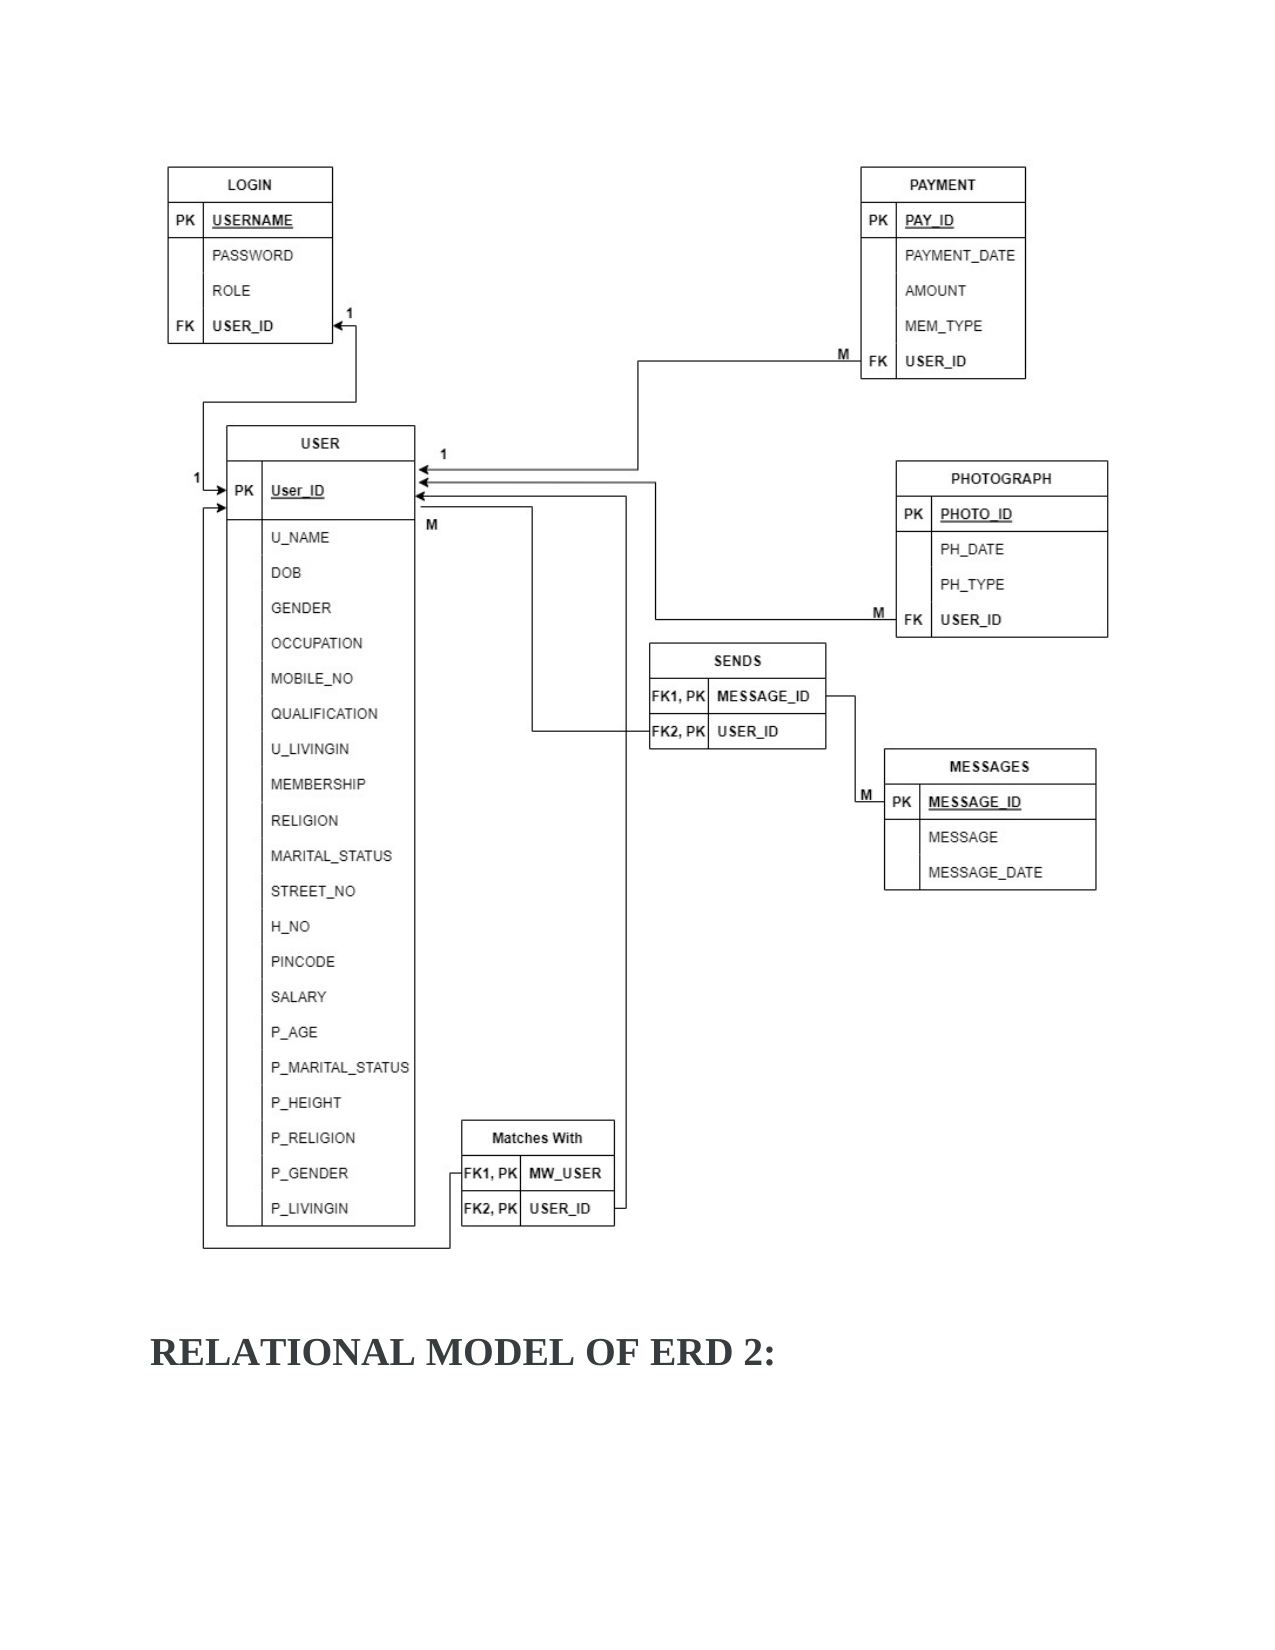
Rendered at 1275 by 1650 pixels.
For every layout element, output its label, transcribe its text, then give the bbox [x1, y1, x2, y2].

subtitle RELATIONAL MODEL OF ERD 2: [150, 1329, 1125, 1374]
picture [150, 150, 1125, 1276]
